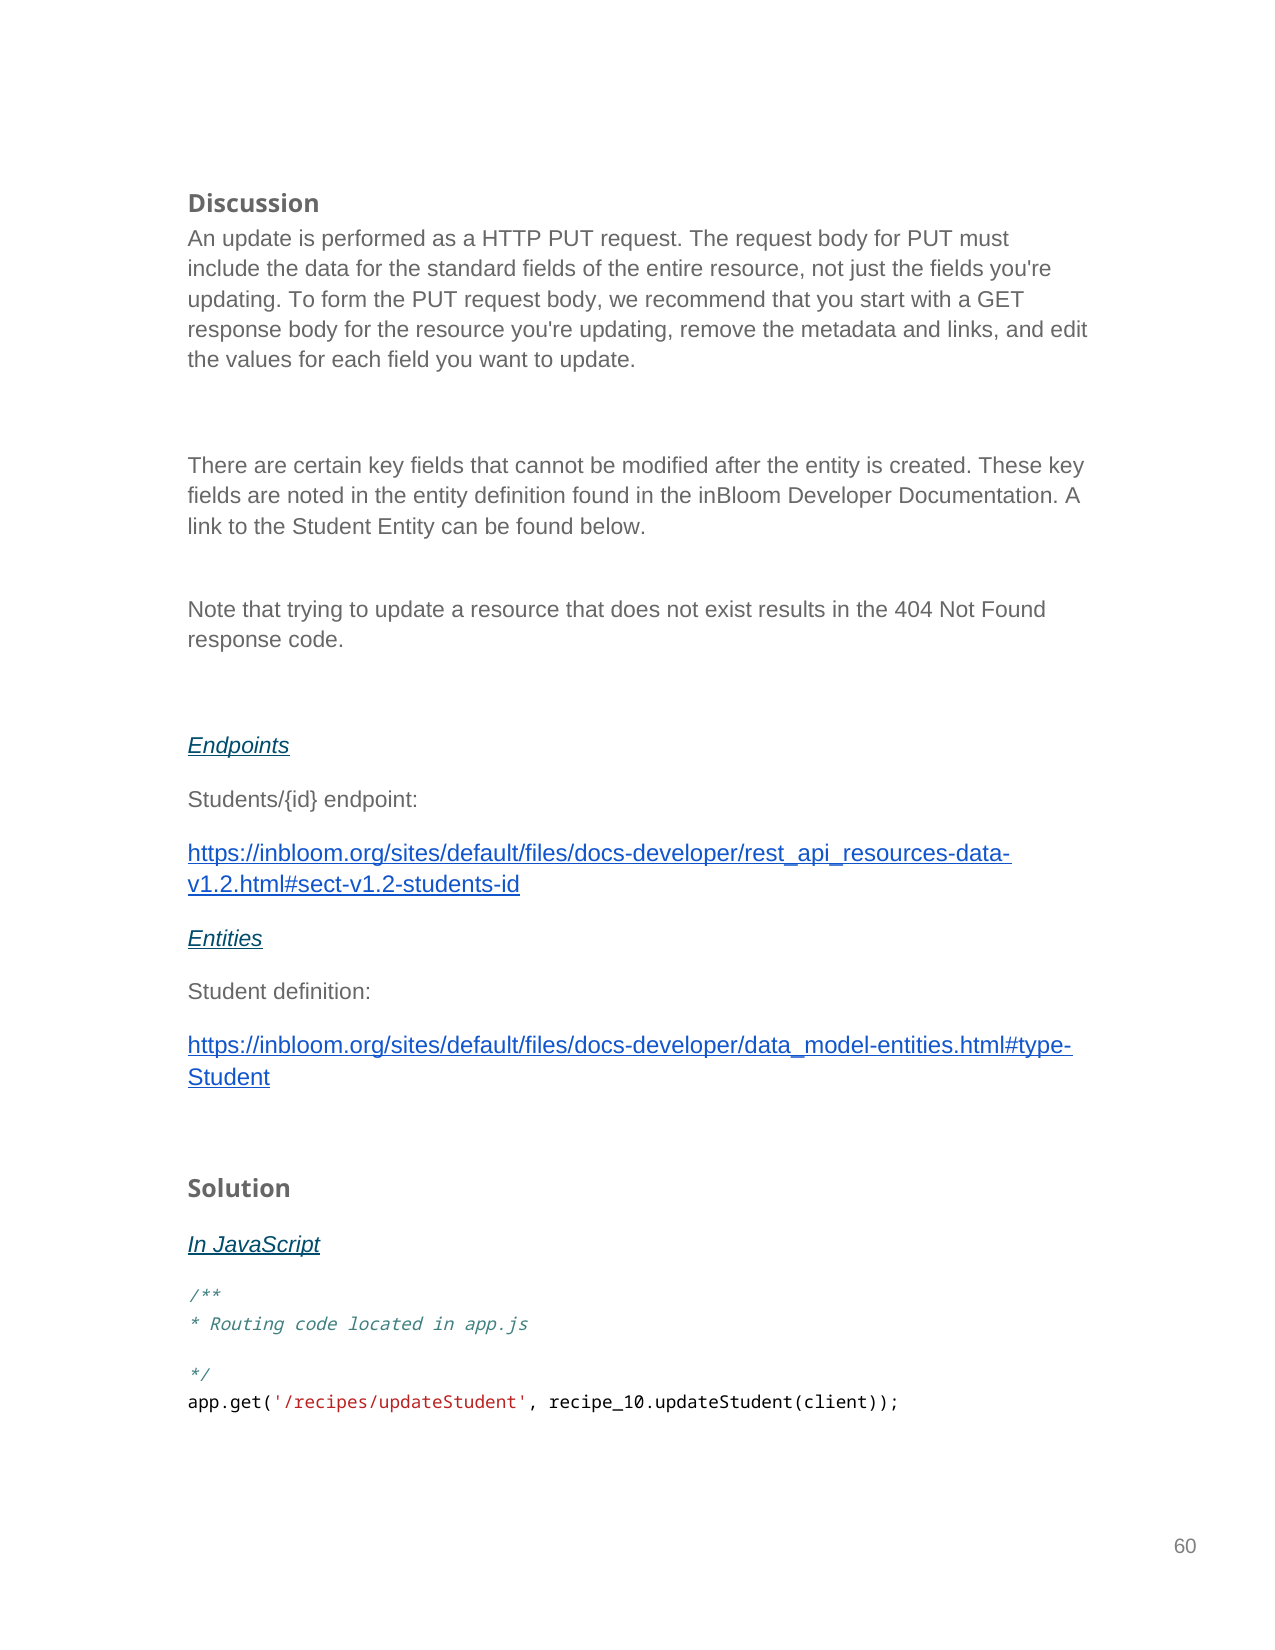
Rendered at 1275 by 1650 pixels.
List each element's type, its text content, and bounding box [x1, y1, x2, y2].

text There are certain key fields that cannot be modified after the entity is created. These key fields are noted in the entity definition found in the inBloom Developer Documentation. A link to the Student Entity can be found below. [187, 452, 1087, 539]
text An update is performed as a HTTP PUT request. The request body for PUT must include the data for the standard fields of the entire resource, not just the fields you're updating. To form the PUT request body, we recommend that you start with a GET response body for the resource you're updating, remove the metadata and links, and edit the values for each field you want to update. [187, 225, 1087, 372]
subtitle Entities [187, 925, 1087, 951]
text Students/{id} endpoint: [187, 786, 1087, 812]
text /** * Routing code located in app.js [187, 1284, 1087, 1336]
text Student definition: [187, 978, 1087, 1004]
subtitle Endpoints [187, 732, 1087, 759]
subtitle Discussion [187, 186, 1087, 220]
text app.get('/recipes/updateStudent', recipe_10.updateStudent(client)); [187, 1390, 1087, 1447]
text Note that trying to update a resource that does not exist results in the 404 Not Found response code. [187, 566, 1087, 653]
text */ [187, 1362, 1087, 1386]
subtitle Solution [187, 1171, 1087, 1205]
text https://inbloom.org/sites/default/files/docs-developer/data_model-entities.html#type-Student [187, 1031, 1087, 1091]
subtitle In JavaScript [187, 1231, 1087, 1257]
text https://inbloom.org/sites/default/files/docs-developer/rest_api_resources-data-v1.2.html#sect-v1.2-students-id [187, 839, 1087, 898]
